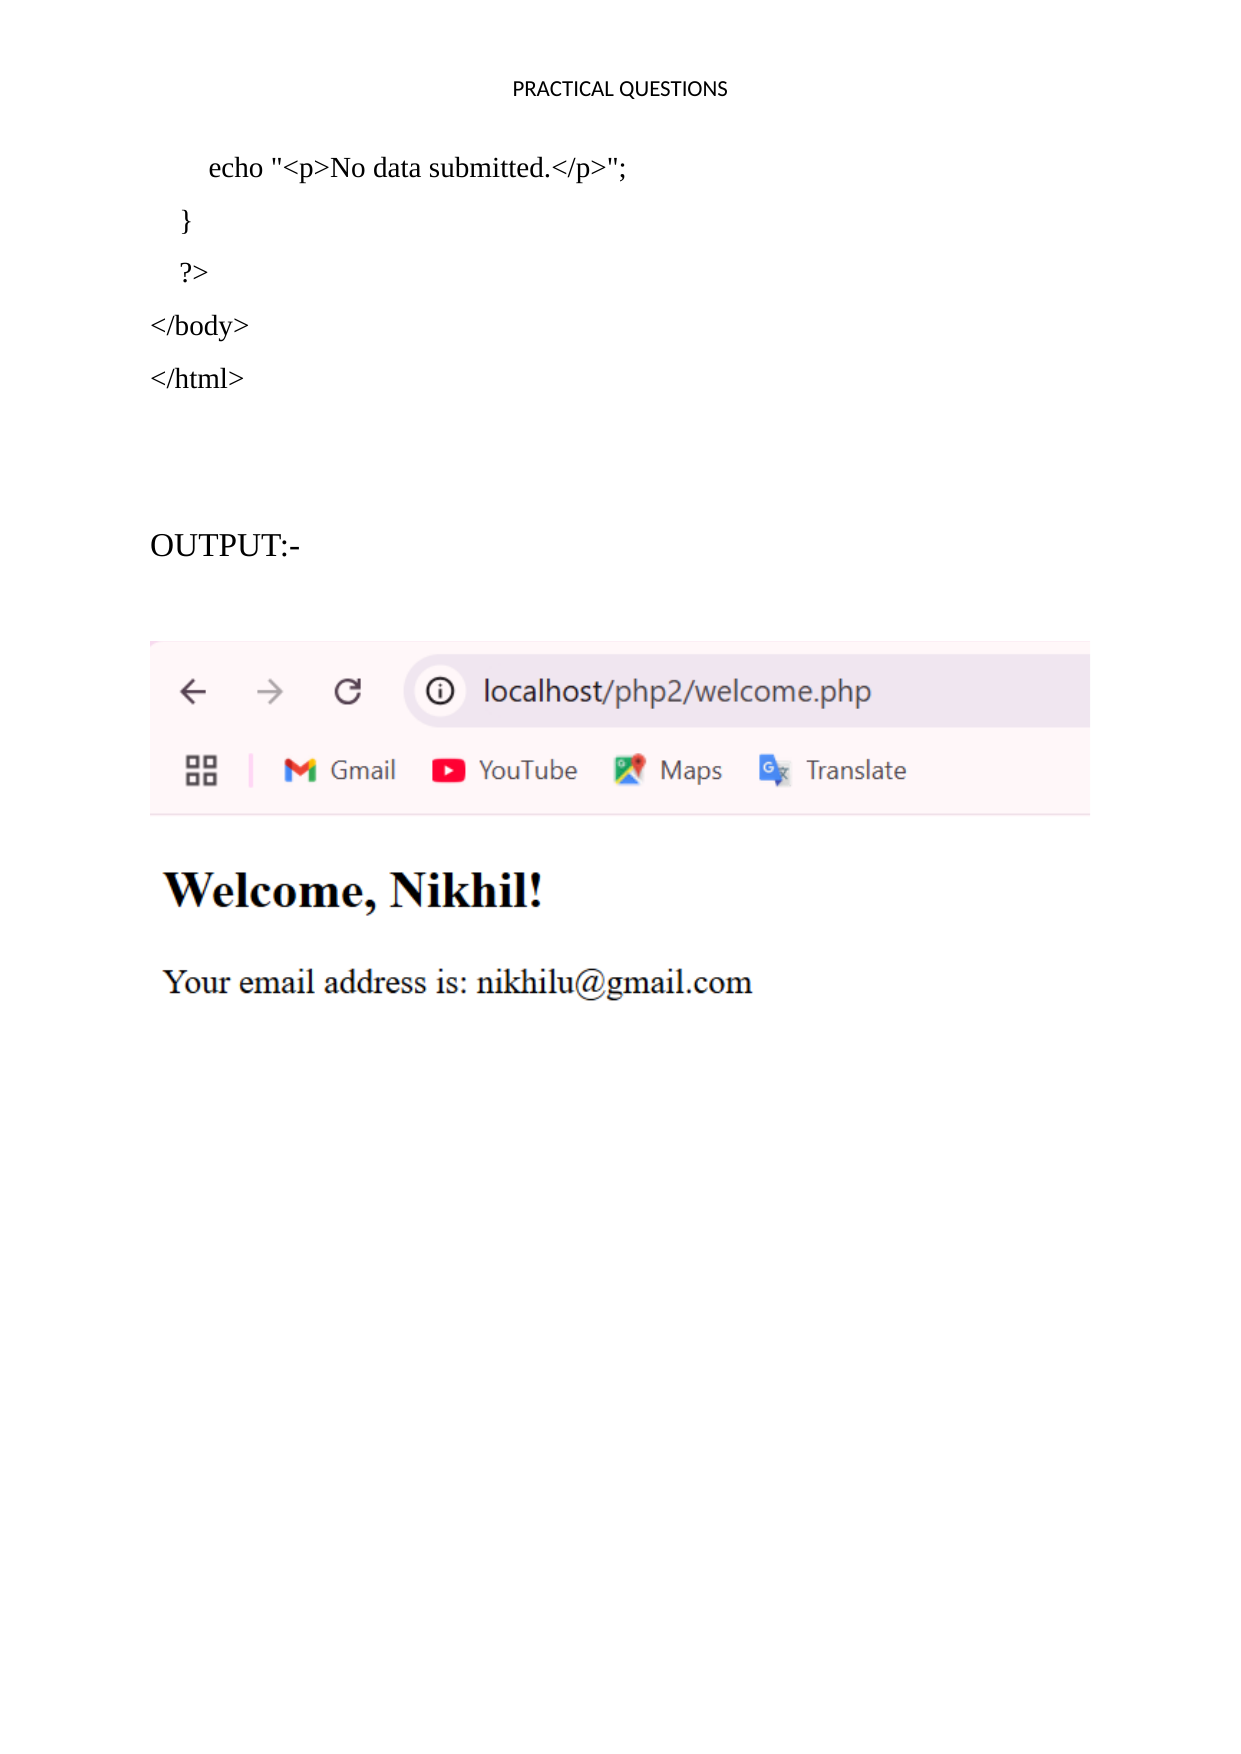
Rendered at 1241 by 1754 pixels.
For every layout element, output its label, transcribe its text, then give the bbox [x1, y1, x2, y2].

text </body> [150, 308, 1090, 342]
text echo "<p>No data submitted.</p>"; [150, 150, 1090, 183]
picture [150, 641, 1091, 1035]
text OUTPUT:- [150, 525, 1090, 563]
text ?> [150, 256, 1090, 289]
text } [150, 203, 1090, 236]
text </html> [150, 361, 1090, 395]
